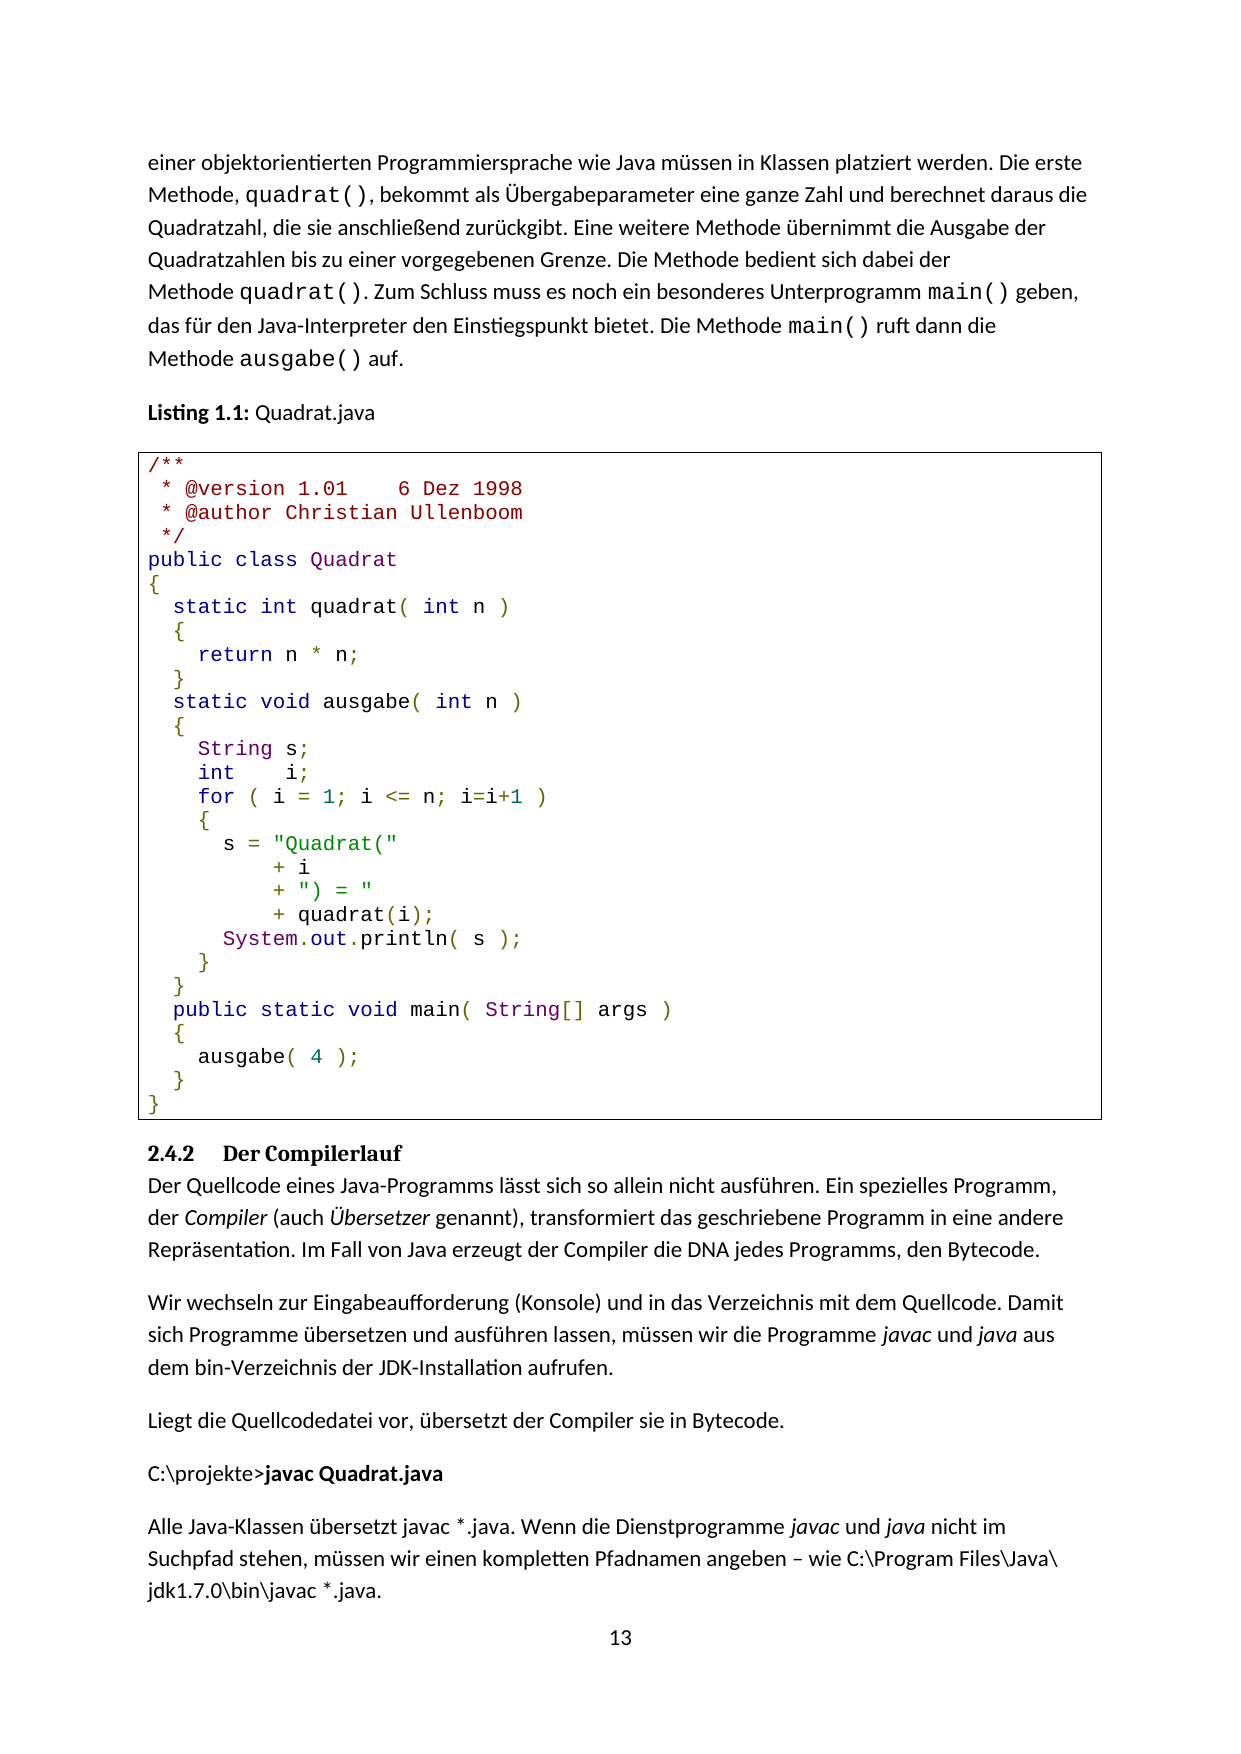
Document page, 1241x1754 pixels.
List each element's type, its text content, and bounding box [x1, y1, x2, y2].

text Der Quellcode eines Java-Programms lässt sich so allein nicht ausführen. Ein spezielles Programm, der Compiler (auch Übersetzer genannt), transformiert das geschriebene Programm in eine andere Repräsentation. Im Fall von Java erzeugt der Compiler die DNA jedes Programms, den Bytecode. [148, 1171, 1093, 1263]
text Listing 1.1: Quadrat.java [148, 398, 1093, 427]
text Alle Java-Klassen übersetzt javac *.java. Wenn die Dienstprogramme javac und java nicht im Suchpfad stehen, müssen wir einen kompletten Pfadnamen angeben – wie C:\Program Files\Java\jdk1.7.0\bin\javac *.java. [148, 1512, 1093, 1604]
subtitle Der Compilerlauf [148, 1141, 1093, 1167]
text C:\projekte>javac Quadrat.java [148, 1459, 1093, 1487]
text Liegt die Quellcodedatei vor, übersetzt der Compiler sie in Bytecode. [148, 1406, 1093, 1434]
text /** * @version 1.01 6 Dez 1998 * @author Christian Ullenboom */ public class Quadrat { static int quadrat( int n ) { return n * n; } static void ausgabe( int n ) { String s; int i; for ( i = 1; i <= n; i=i+1 ) { s = "Quadrat(" + i + ") = " + quadrat(i); System.out.println( s ); } } public static void main( String[] args ) { ausgabe( 4 ); } } [139, 453, 1101, 1119]
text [148, 148, 1093, 373]
text Wir wechseln zur Eingabeaufforderung (Konsole) und in das Verzeichnis mit dem Quellcode. Damit sich Programme übersetzen und ausführen lassen, müssen wir die Programme javac und java aus dem bin-Verzeichnis der JDK-Installation aufrufen. [148, 1288, 1093, 1381]
